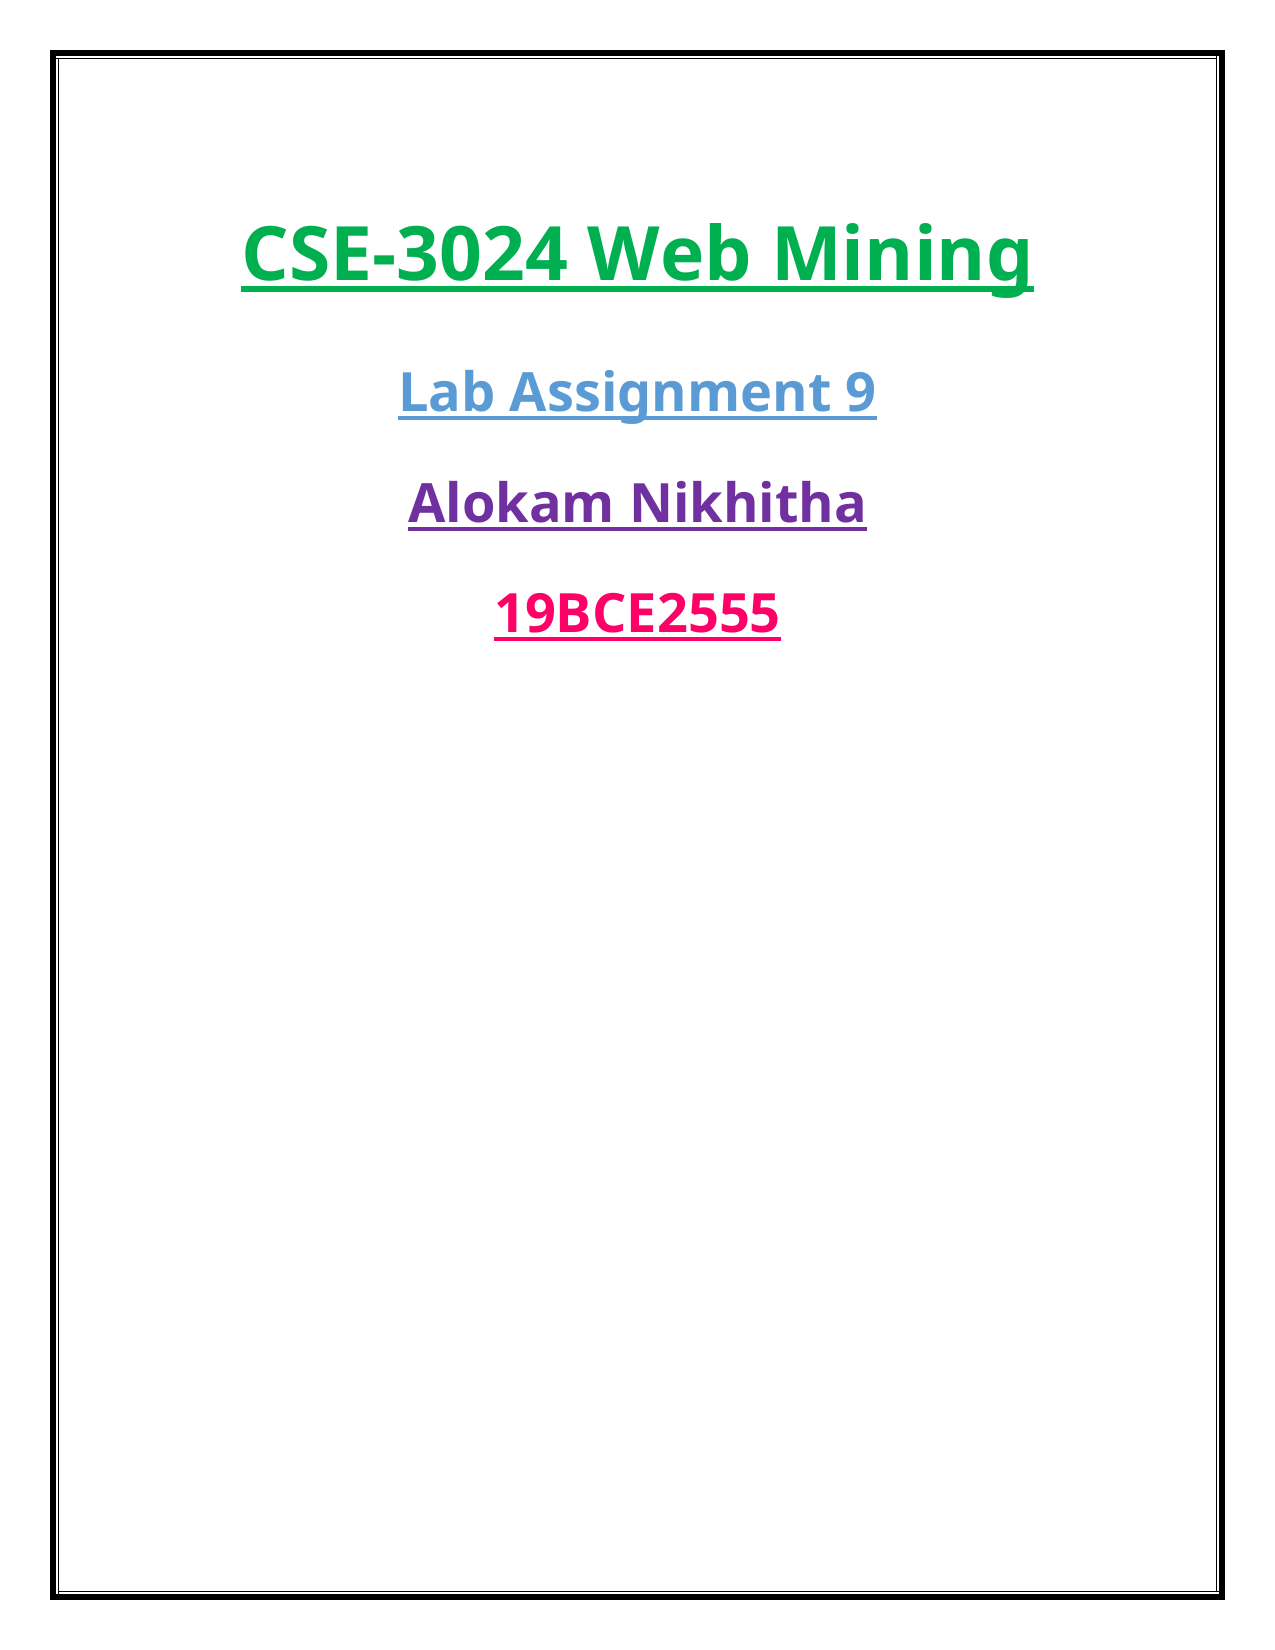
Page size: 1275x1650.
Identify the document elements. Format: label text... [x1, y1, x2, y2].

text Alokam Nikhitha [150, 464, 1125, 538]
text 19BCE2555 [150, 575, 1125, 649]
text CSE-3024 Web Mining [150, 200, 1125, 303]
text Lab Assignment 9 [150, 354, 1125, 427]
